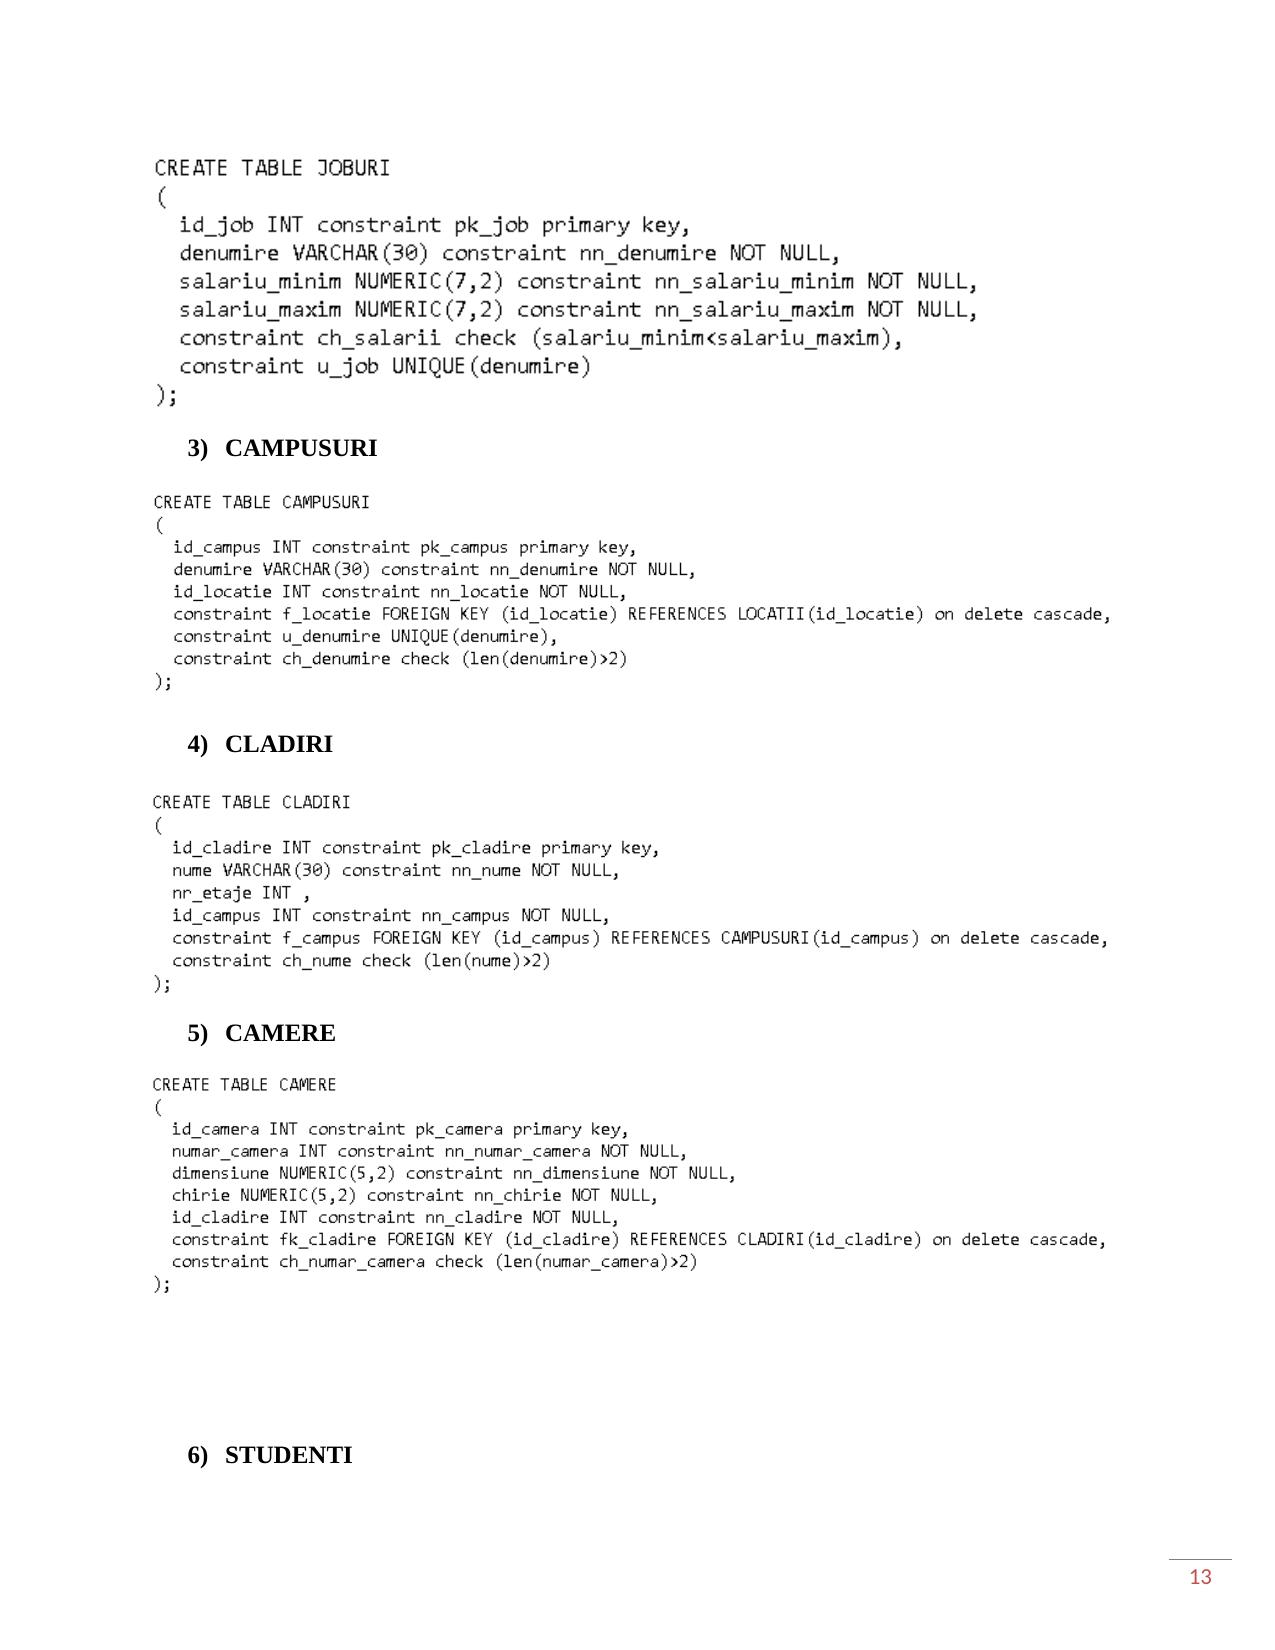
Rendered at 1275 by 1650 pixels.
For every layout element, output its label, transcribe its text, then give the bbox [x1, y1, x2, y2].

picture [150, 150, 1044, 408]
list STUDENTI [187, 1440, 1125, 1469]
picture [150, 1072, 1125, 1304]
list CAMERE [187, 1018, 1125, 1047]
list CAMPUSURI [187, 433, 1125, 462]
picture [150, 486, 1125, 704]
list CLADIRI [187, 729, 1125, 758]
picture [150, 782, 1125, 994]
